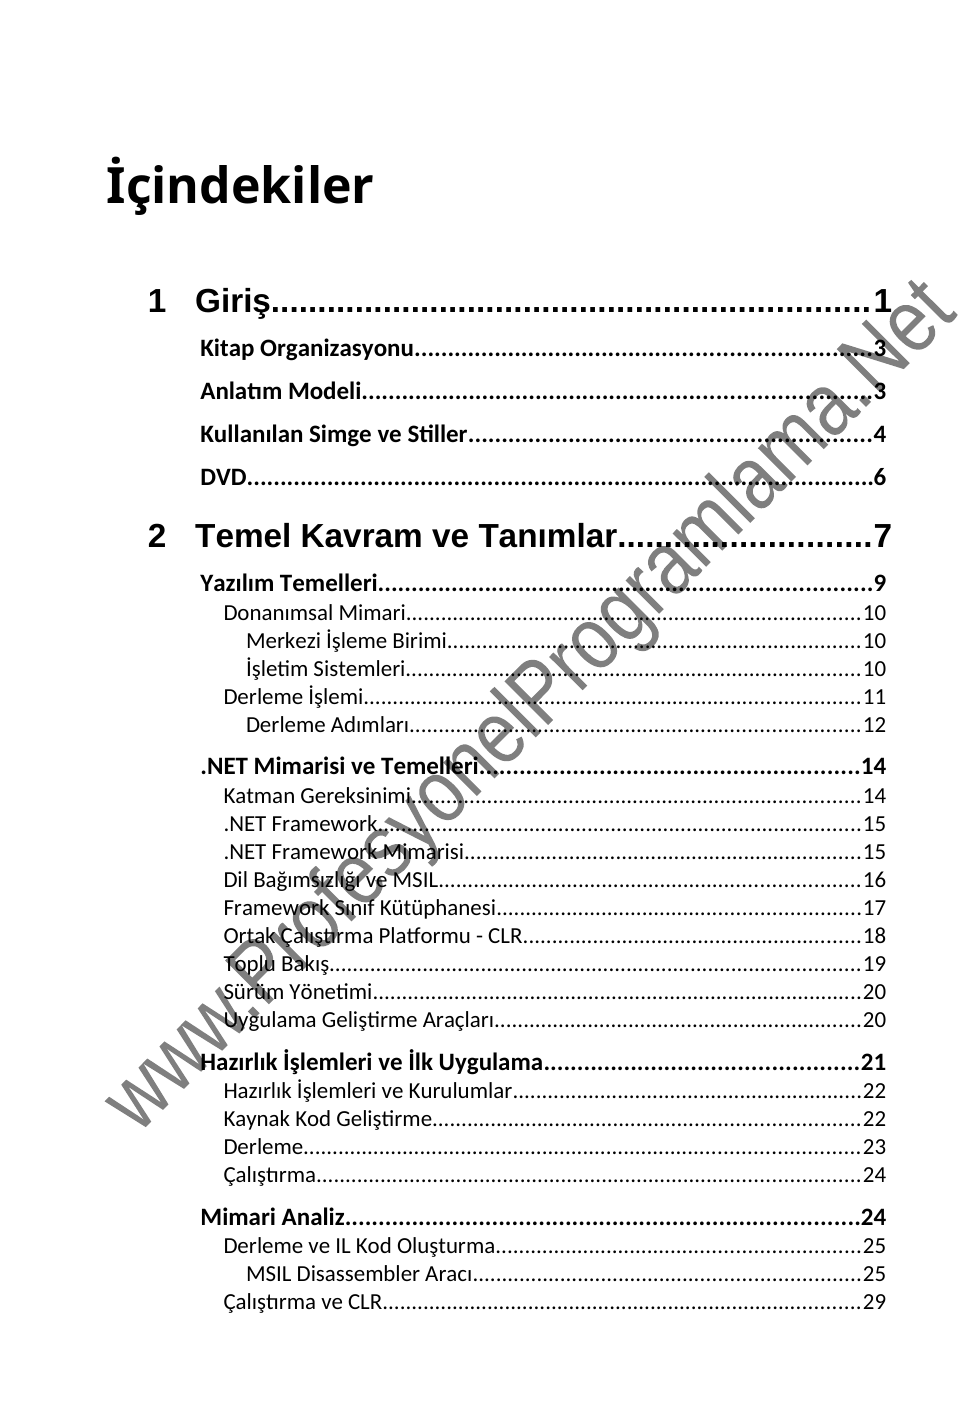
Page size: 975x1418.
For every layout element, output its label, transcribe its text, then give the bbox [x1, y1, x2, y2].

text Ortak Çalıştırma Platformu - CLR 18 [223, 921, 886, 949]
text Toplu Bakış 19 [223, 949, 886, 977]
text .NET Framework 15 [223, 809, 886, 837]
text MSIL Disassembler Aracı 25 [246, 1259, 886, 1287]
text Sürüm Yönetimi 20 [223, 977, 886, 1005]
text Çalıştırma ve CLR 29 [223, 1287, 886, 1315]
text Yazılım Temelleri 9 [200, 567, 886, 598]
text 2 Temel Kavram ve Tanımlar 7 [148, 516, 886, 555]
text Derleme 23 [223, 1132, 886, 1160]
text Çalıştırma 24 [223, 1160, 886, 1188]
text Kullanılan Simge ve Stiller 4 [200, 418, 886, 448]
text Derleme İşlemi 11 [223, 682, 886, 710]
text Kitap Organizasyonu 3 [200, 332, 886, 362]
text .NET Framework Mimarisi 15 [223, 837, 886, 865]
text Donanımsal Mimari 10 [223, 598, 886, 626]
text Framework Sınıf Kütüphanesi 17 [223, 893, 886, 921]
text Dil Bağımsızlığı ve MSIL 16 [223, 865, 886, 893]
text Uygulama Geliştirme Araçları 20 [223, 1005, 886, 1033]
title İçindekiler [106, 150, 886, 218]
text DVD 6 [200, 461, 886, 491]
text Anlatım Modeli 3 [200, 375, 886, 405]
text Hazırlık İşlemleri ve İlk Uygulama 21 [200, 1046, 886, 1076]
text .NET Mimarisi ve Temelleri 14 [200, 751, 886, 781]
text Mimari Analiz 24 [200, 1201, 886, 1231]
text 1 Giriş 1 [148, 281, 886, 319]
text Hazırlık İşlemleri ve Kurulumlar 22 [223, 1076, 886, 1104]
text Derleme Adımları 12 [246, 710, 886, 738]
text İşletim Sistemleri 10 [246, 654, 886, 682]
text Derleme ve IL Kod Oluşturma 25 [223, 1231, 886, 1259]
text Kaynak Kod Geliştirme 22 [223, 1104, 886, 1132]
text Merkezi İşleme Birimi 10 [246, 626, 886, 654]
text Katman Gereksinimi 14 [223, 781, 886, 809]
